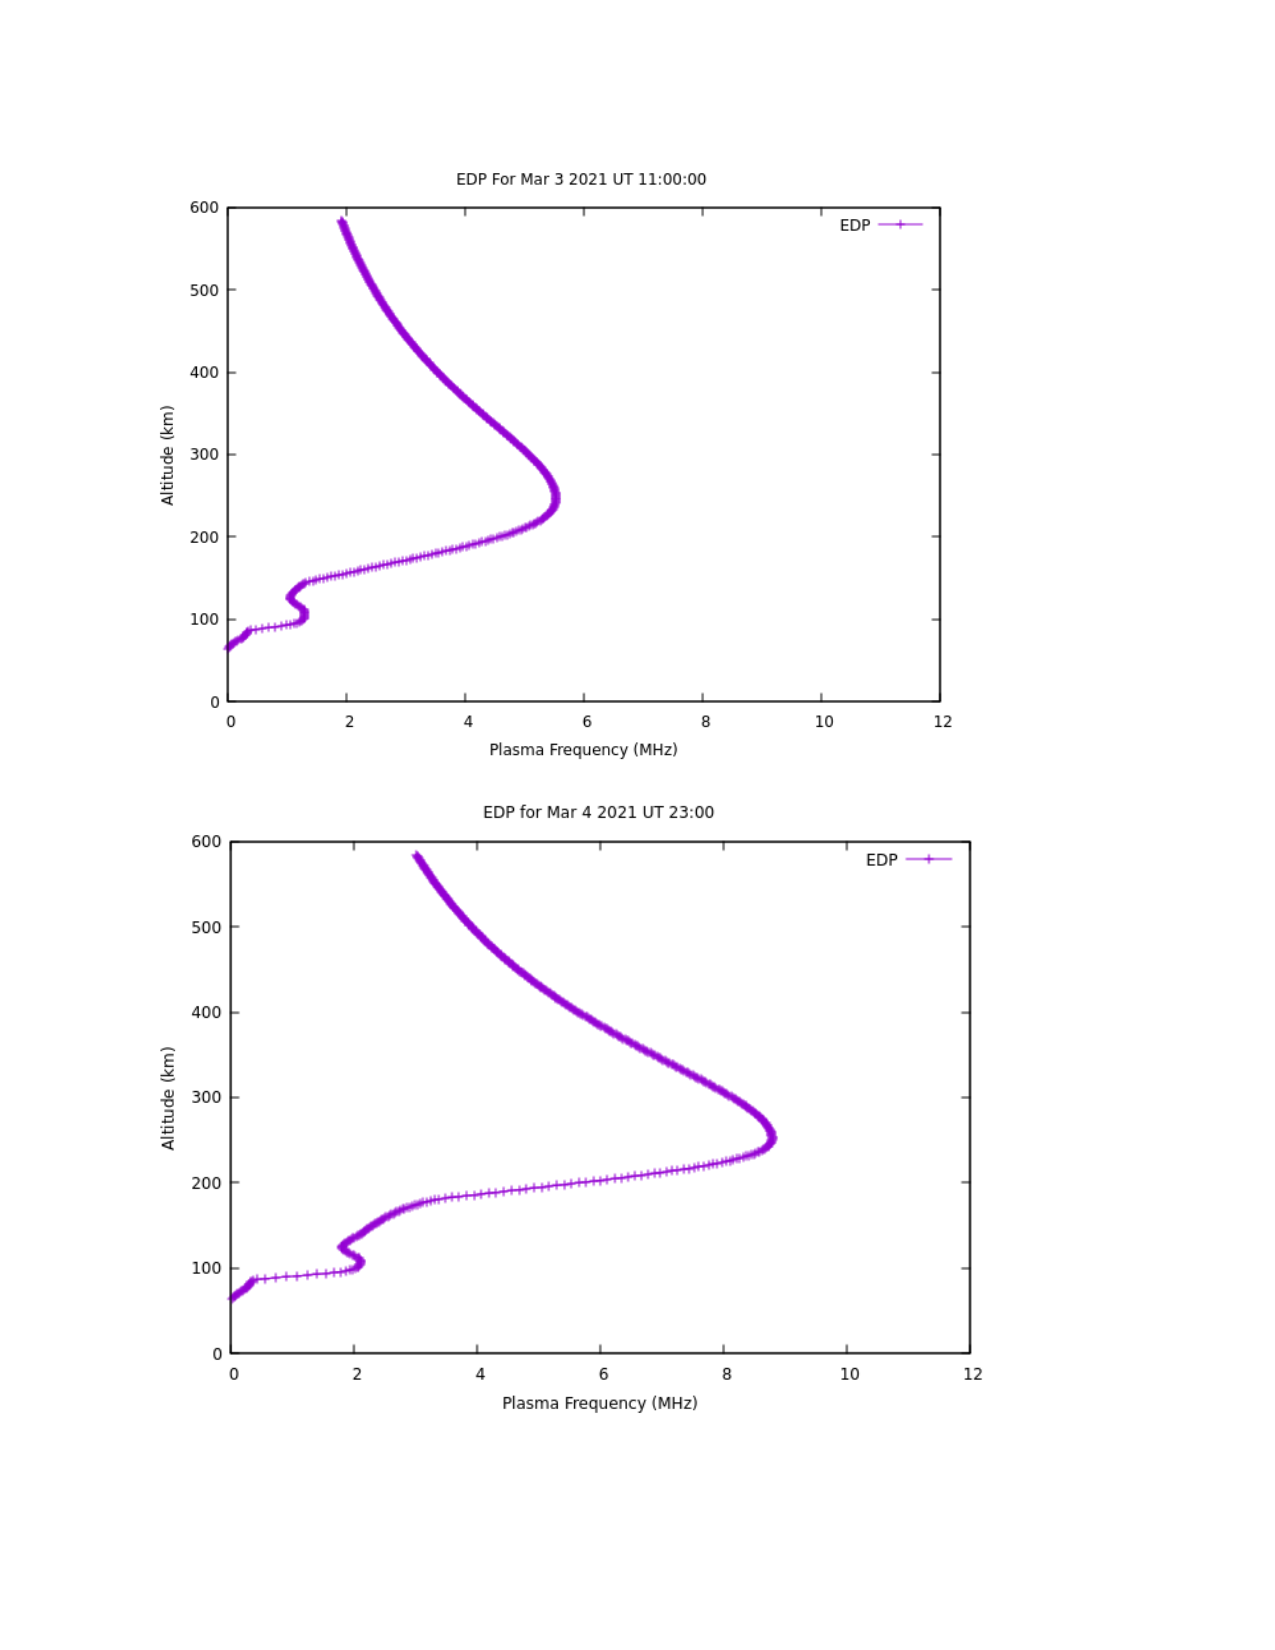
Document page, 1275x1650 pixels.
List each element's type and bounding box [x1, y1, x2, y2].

picture [150, 150, 967, 763]
picture [150, 781, 998, 1417]
